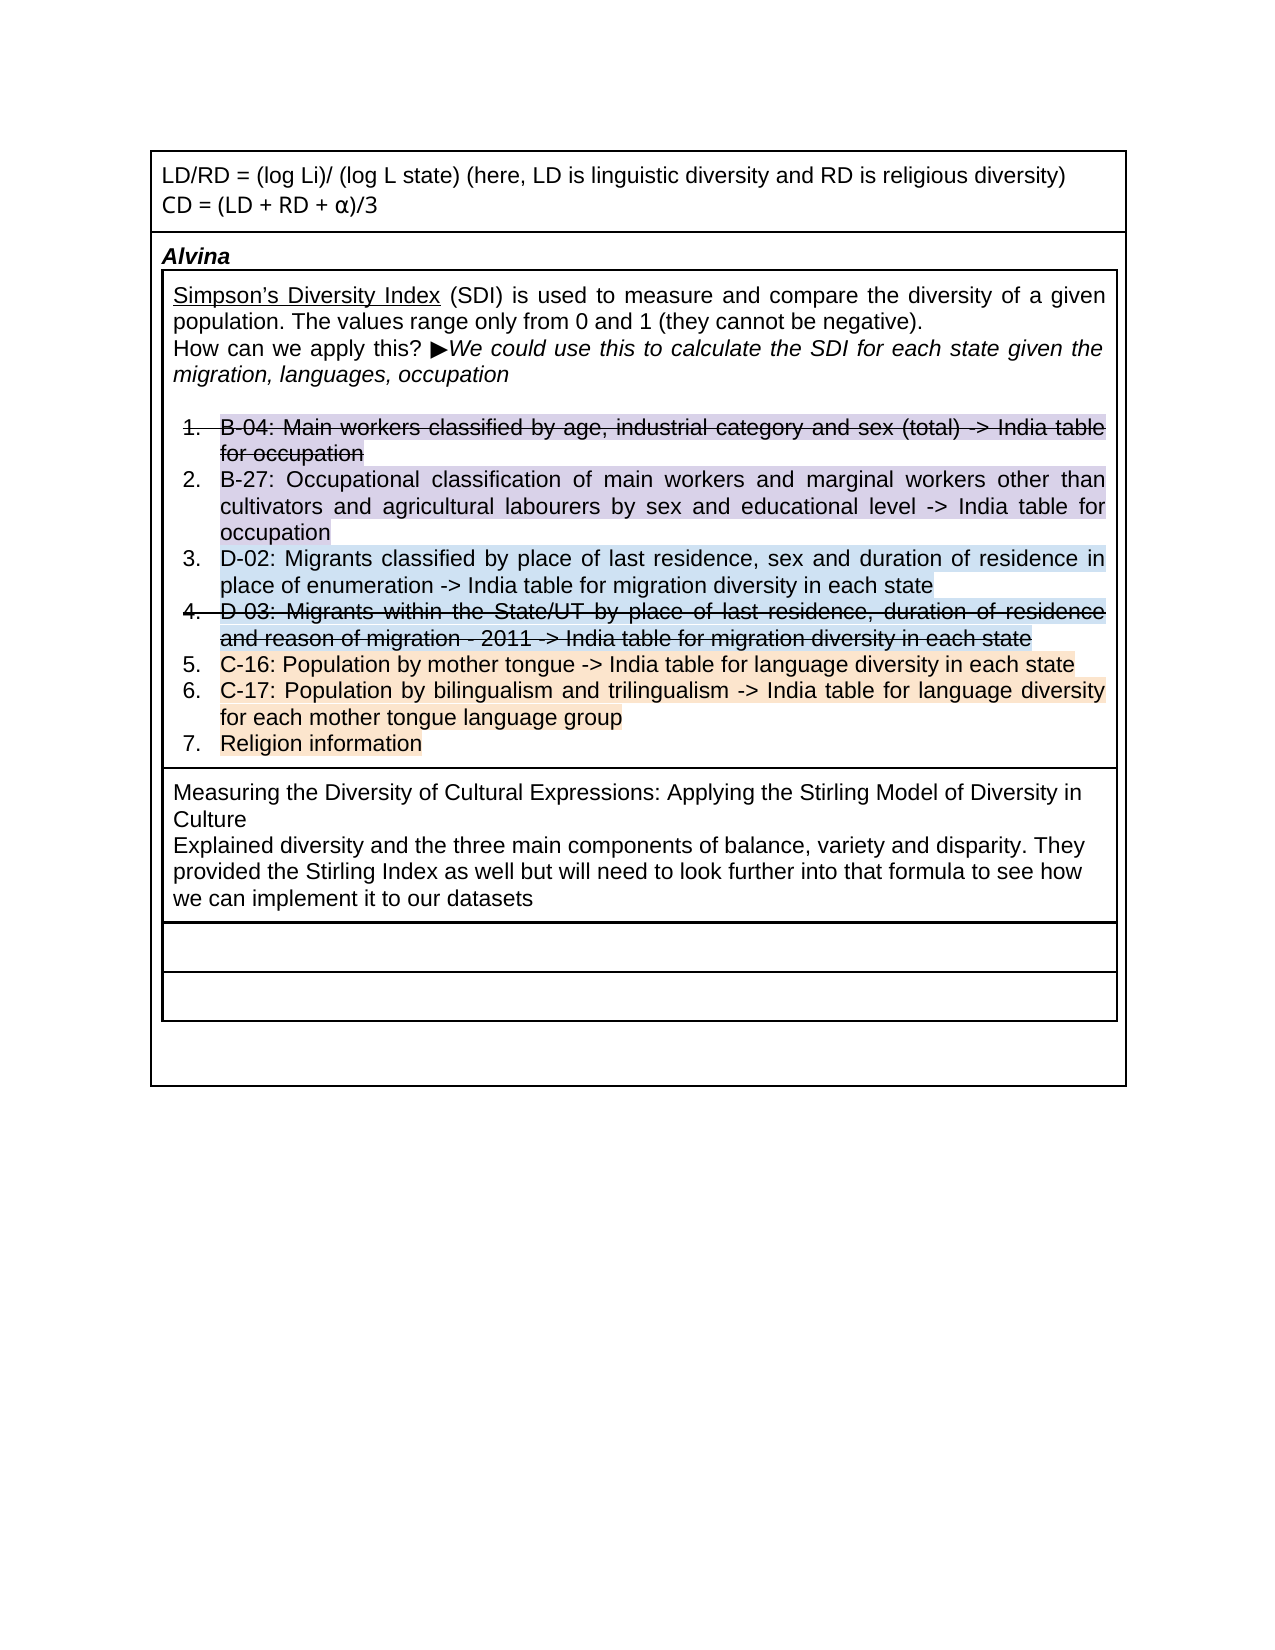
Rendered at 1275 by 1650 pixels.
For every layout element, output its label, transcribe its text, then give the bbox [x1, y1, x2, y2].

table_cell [152, 152, 1125, 231]
table_cell Alvina [152, 233, 1125, 1085]
